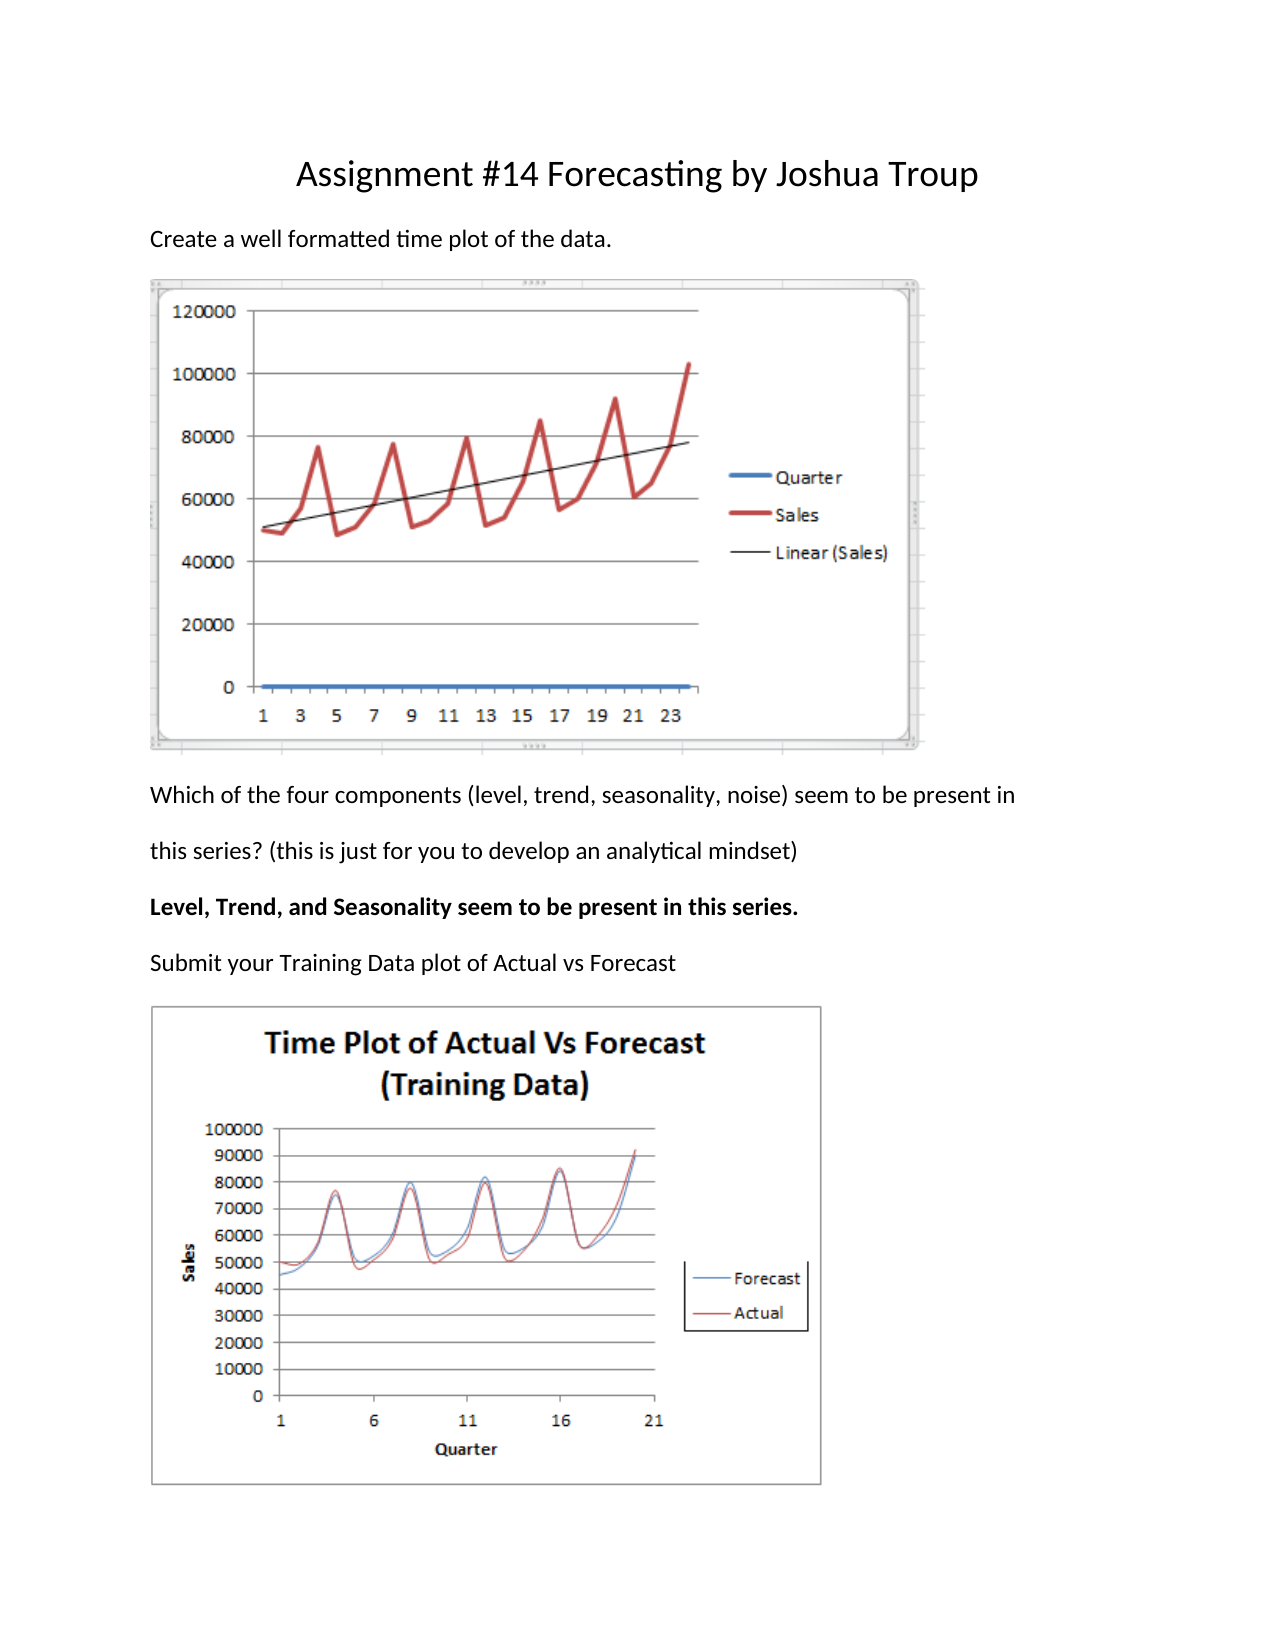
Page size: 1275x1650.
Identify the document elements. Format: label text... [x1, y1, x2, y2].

picture [150, 1002, 826, 1491]
text Create a well formatted time plot of the data. [150, 223, 1125, 254]
text Submit your Training Data plot of Actual vs Forecast [150, 947, 1125, 977]
text Level, Trend, and Seasonality seem to be present in this series. [150, 891, 1125, 922]
text Assignment #14 Forecasting by Joshua Troup [150, 150, 1125, 196]
picture [150, 279, 926, 755]
text this series? (this is just for you to develop an analytical mindset) [150, 835, 1125, 866]
text Which of the four components (level, trend, seasonality, noise) seem to be present in [150, 779, 1125, 810]
